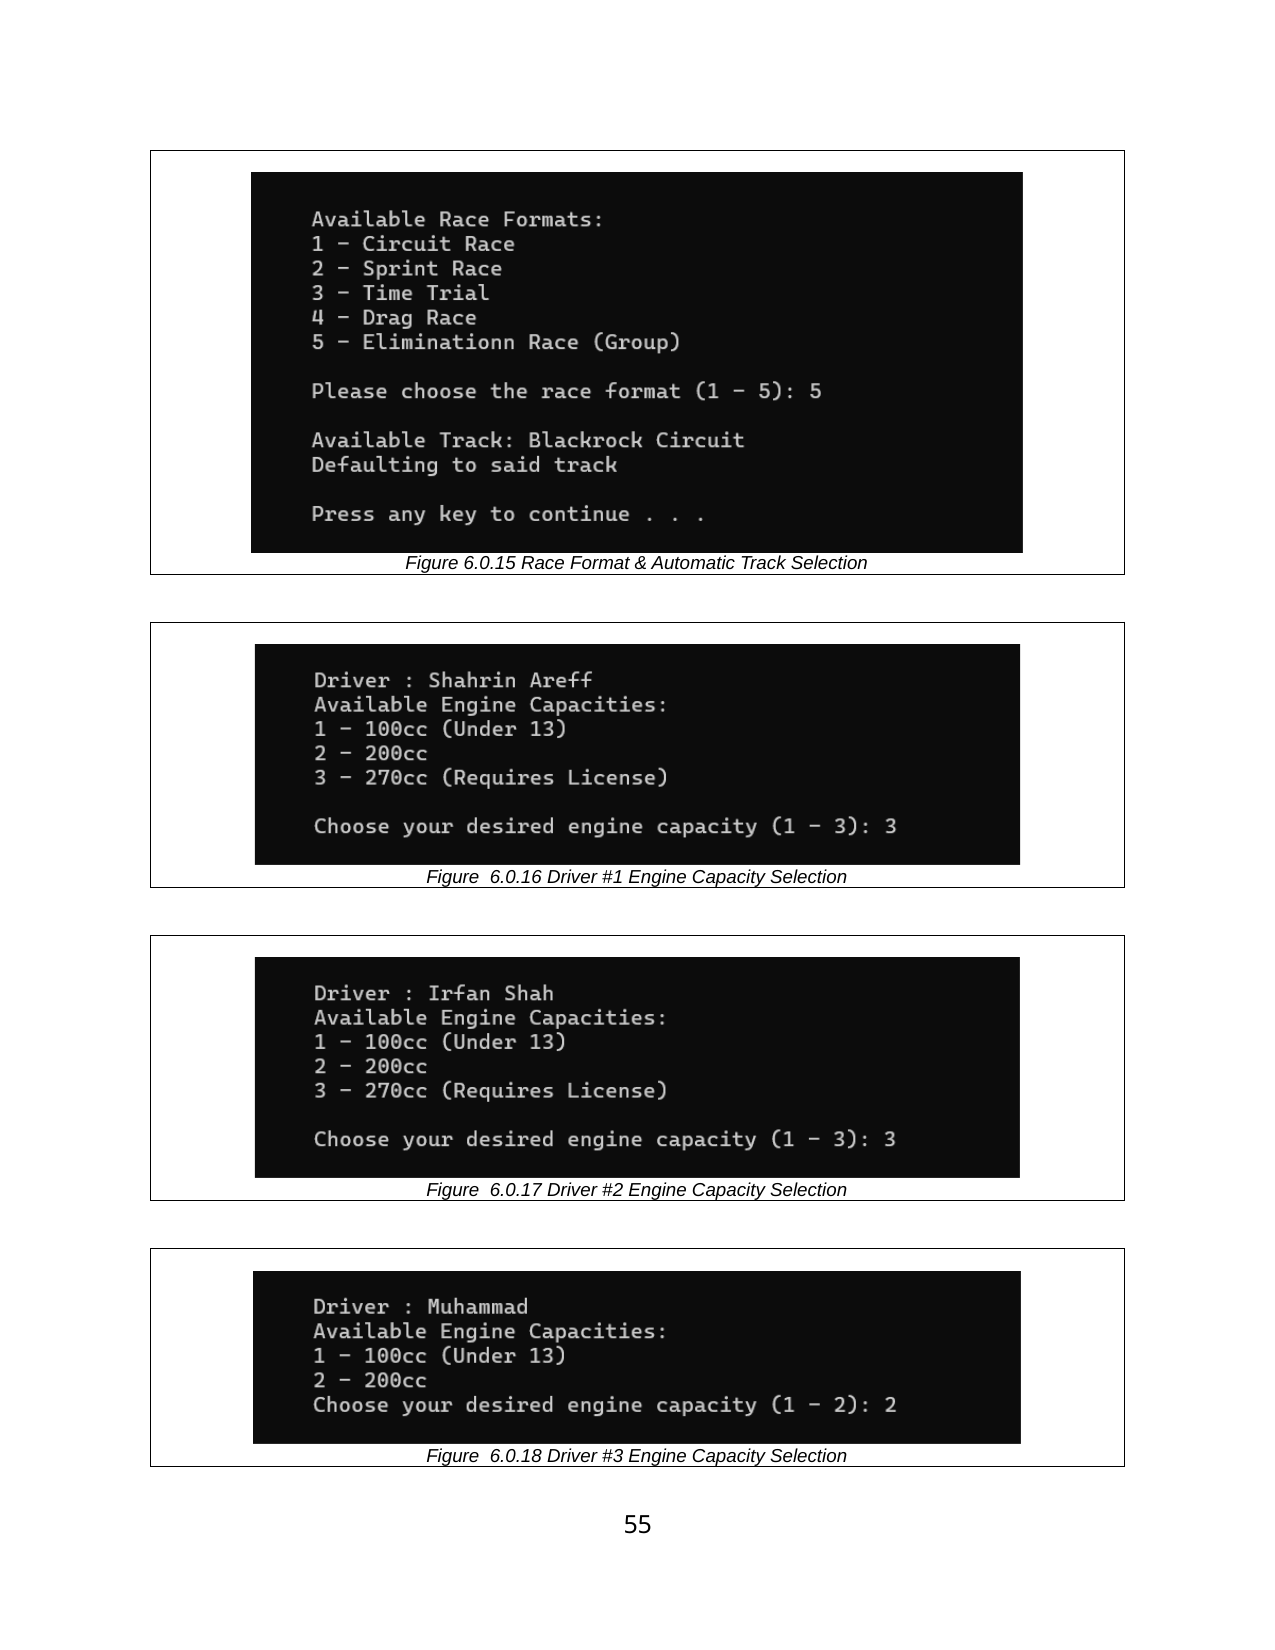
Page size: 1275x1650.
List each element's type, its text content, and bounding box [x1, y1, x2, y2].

table_header Figure 6.0.17 Driver #2 Engine Capacity Selection [151, 936, 1124, 1200]
picture [254, 957, 1021, 1179]
picture [254, 644, 1021, 866]
picture [251, 172, 1024, 553]
table_header Figure 6.0.16 Driver #1 Engine Capacity Selection [151, 623, 1124, 887]
table_header Figure 6.0.18 Driver #3 Engine Capacity Selection [151, 1249, 1124, 1466]
table_header Figure 6.0.15 Race Format & Automatic Track Selection [151, 151, 1124, 574]
picture [253, 1271, 1022, 1445]
